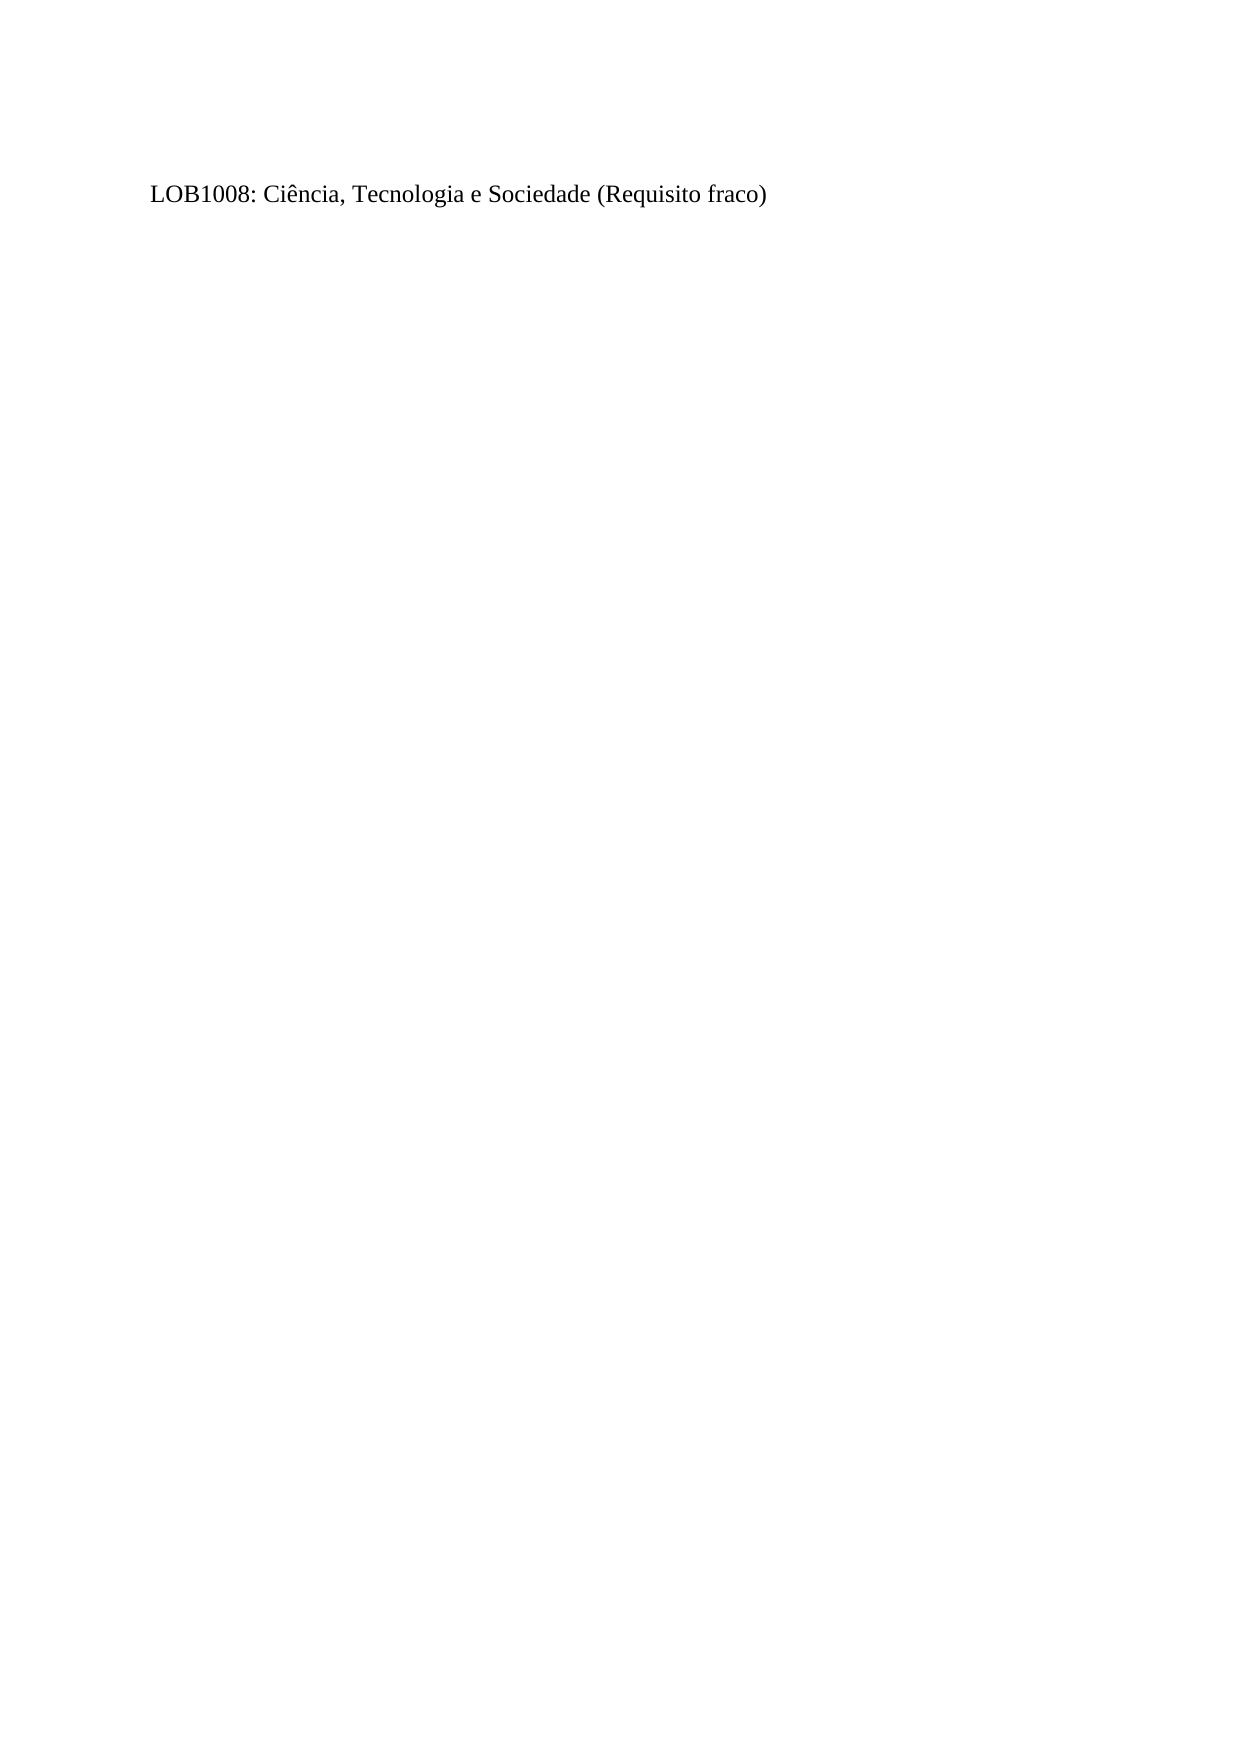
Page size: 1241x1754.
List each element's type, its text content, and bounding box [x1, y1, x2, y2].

text LOB1008: Ciência, Tecnologia e Sociedade (Requisito fraco) [150, 179, 1090, 207]
